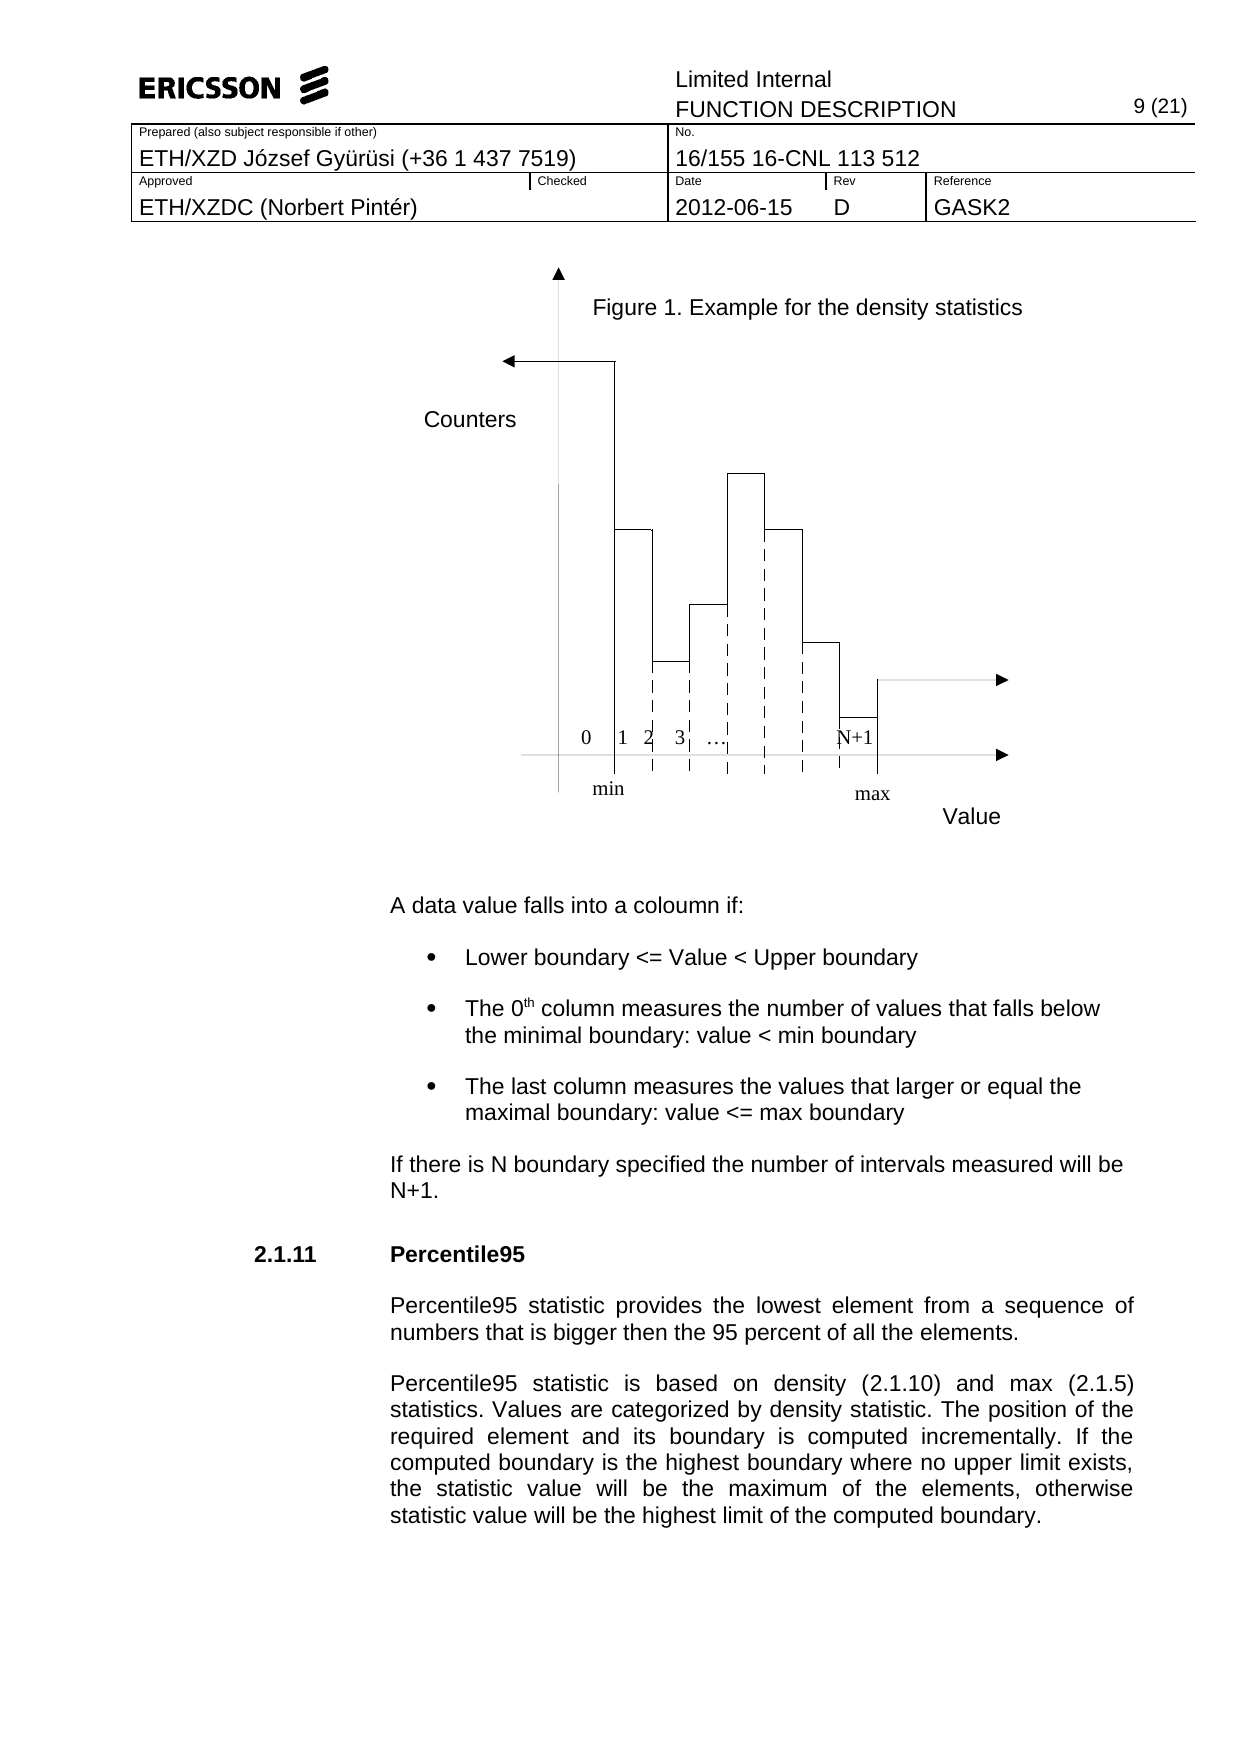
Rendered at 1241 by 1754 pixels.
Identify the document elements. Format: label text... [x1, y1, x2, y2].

text Percentile95 statistic provides the lowest element from a sequence of numbers that is bigger then the 95 percent of all the elements. [390, 1292, 1134, 1345]
text Percentile95 statistic is based on density (‎2.1.10) and max (‎2.1.5) statistics. Values are categorized by density statistic. The position of the required element and its boundary is computed incrementally. If the computed boundary is the highest boundary where no upper limit exists, the statistic value will be the maximum of the elements, otherwise statistic value will be the highest limit of the computed boundary. [390, 1370, 1134, 1528]
subtitle Percentile95 [254, 1241, 1134, 1267]
picture [138, 66, 329, 105]
list Lower boundary <= Value < Upper boundary [427, 944, 1134, 970]
list The last column measures the values that larger or equal the maximal boundary: value <= max boundary [427, 1073, 1134, 1126]
list The 0th column measures the number of values that falls below the minimal boundary: value < min boundary [427, 995, 1134, 1048]
text A data value falls into a coloumn if: [390, 892, 1134, 919]
text If there is N boundary specified the number of intervals measured will be N+1. [390, 1151, 1134, 1203]
